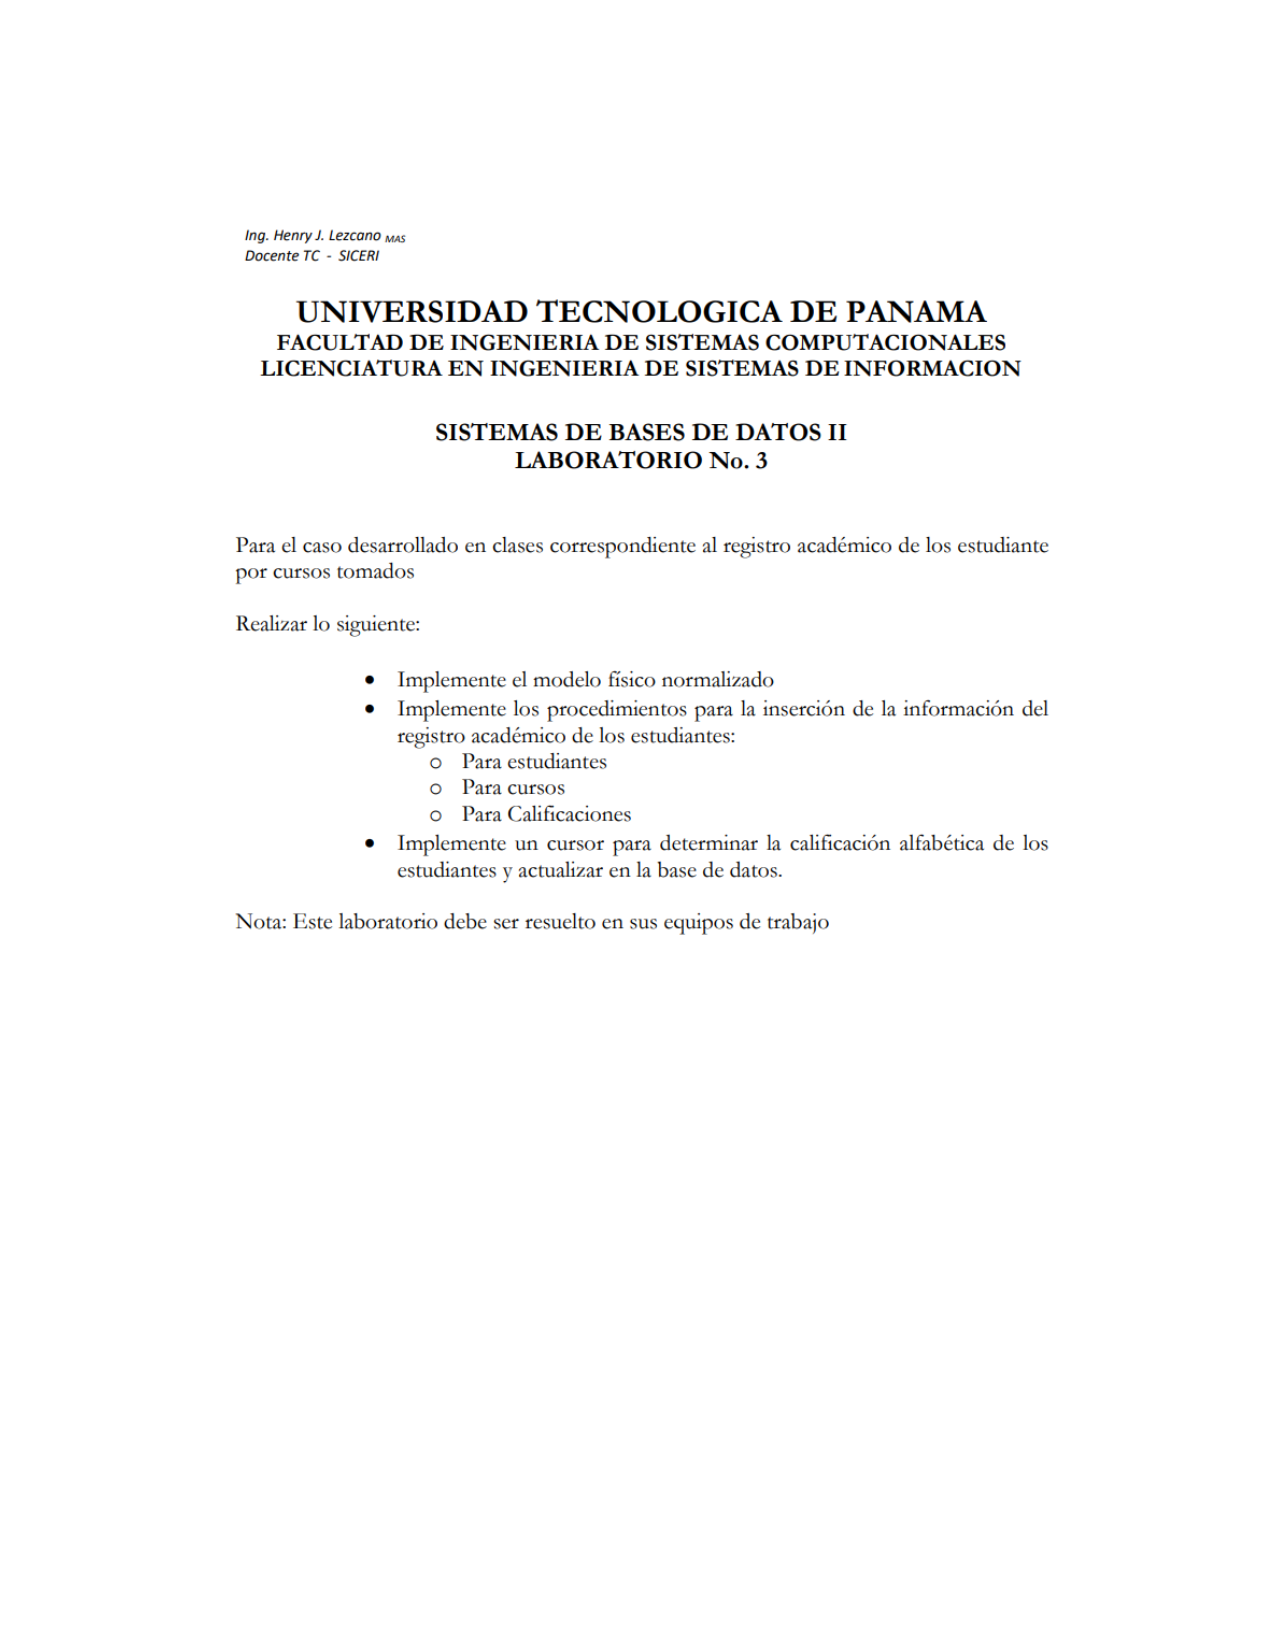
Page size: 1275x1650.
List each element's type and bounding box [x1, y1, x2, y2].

picture [177, 194, 1098, 966]
